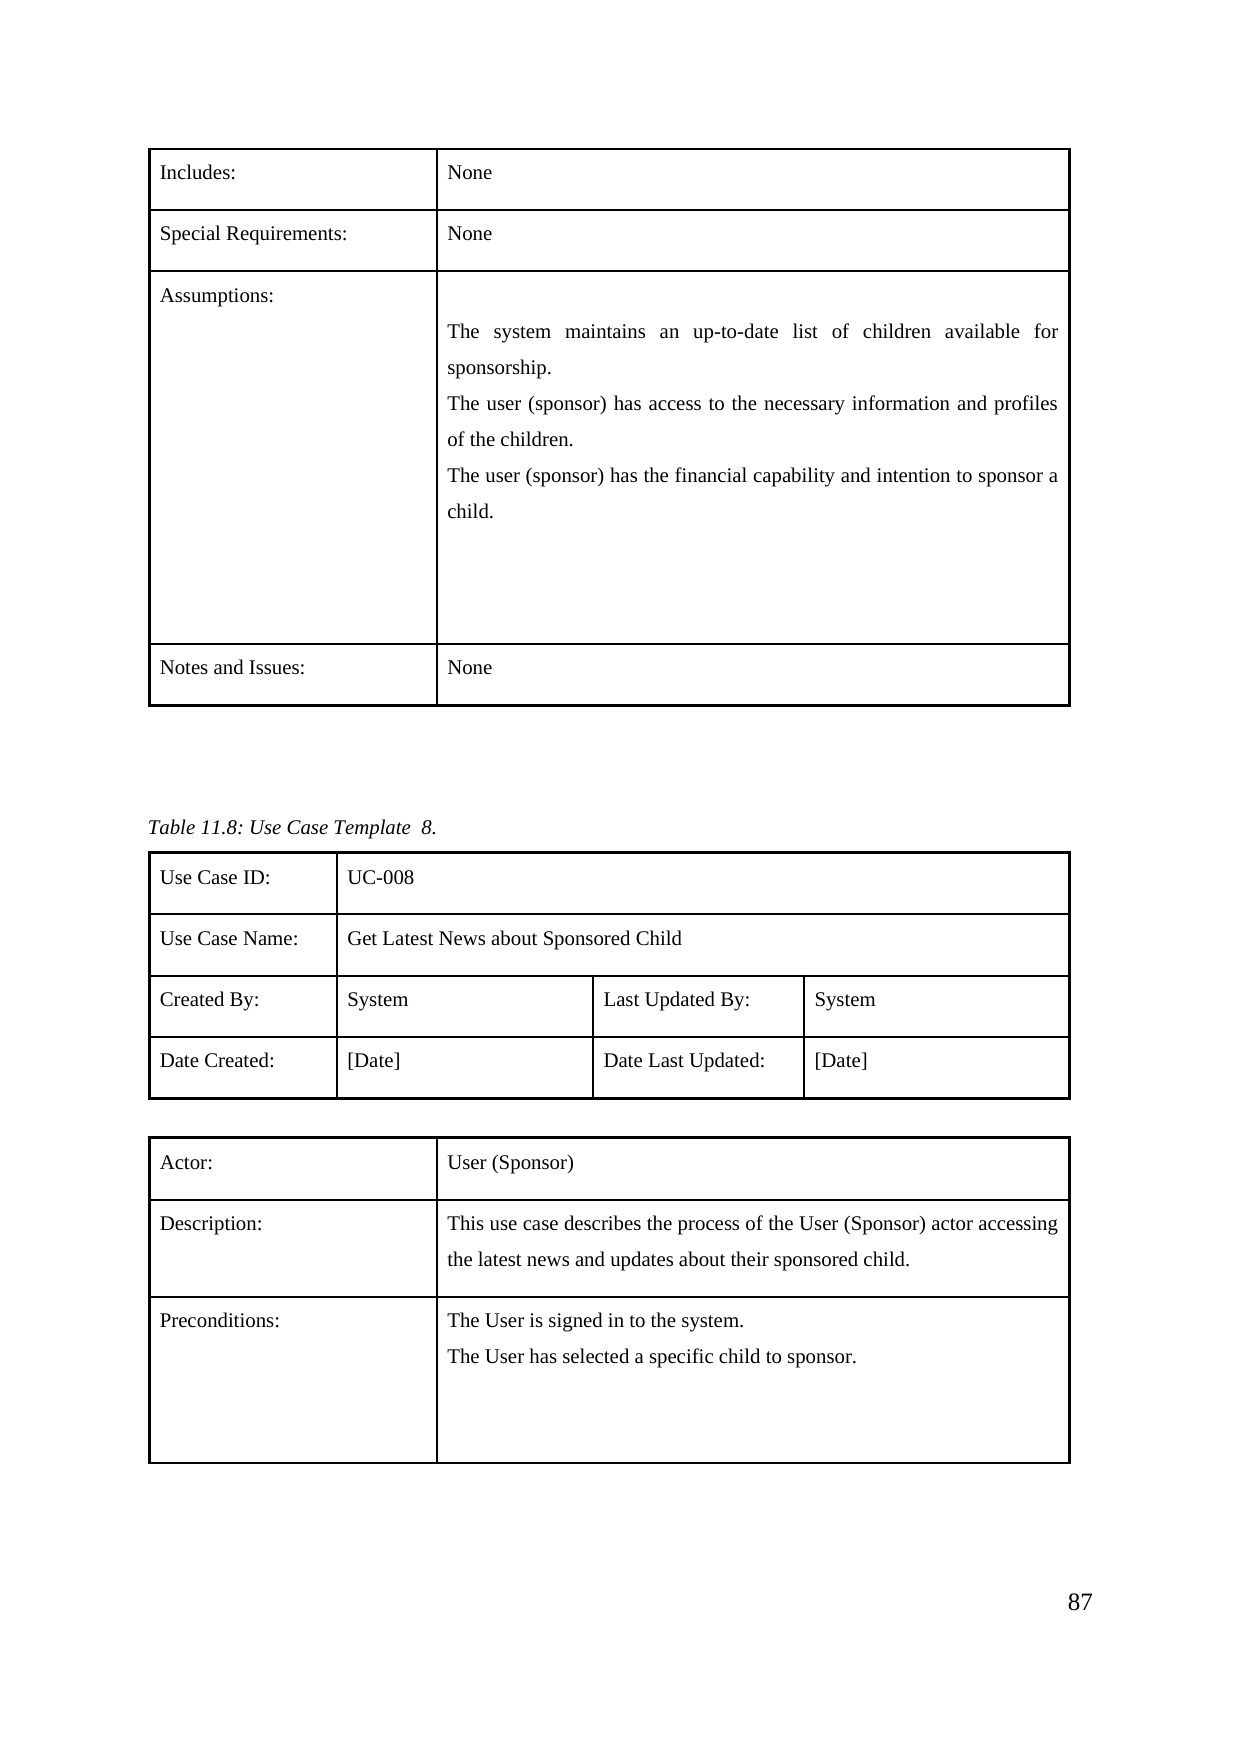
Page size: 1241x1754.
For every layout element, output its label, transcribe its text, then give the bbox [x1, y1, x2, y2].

table_cell Notes and Issues: [151, 645, 436, 704]
table_cell Description: [151, 1201, 436, 1296]
table_header UC-008 [338, 854, 1068, 913]
table_cell Date Created: [151, 1038, 336, 1097]
table_cell Last Updated By: [594, 977, 803, 1036]
table_header User (Sponsor) [438, 1139, 1068, 1198]
table_cell Includes: [151, 150, 436, 209]
table_cell None [438, 645, 1068, 704]
table_cell The system maintains an up-to-date list of children available for sponsorship. The user (sponsor) has access to the necessary information and profiles of the children. The user (sponsor) has the financial capability and intention to sponsor a child. [438, 272, 1068, 642]
table_cell [Date] [805, 1038, 1068, 1097]
table_cell None [438, 150, 1068, 209]
table_cell Special Requirements: [151, 211, 436, 270]
table_header Actor: [151, 1139, 436, 1198]
table_cell Assumptions: [151, 272, 436, 642]
table_cell Get Latest News about Sponsored Child [338, 915, 1068, 974]
table_cell This use case describes the process of the User (Sponsor) actor accessing the latest news and updates about their sponsored child. [438, 1201, 1068, 1296]
table_cell [Date] [338, 1038, 592, 1097]
table_cell System [338, 977, 592, 1036]
table_header Use Case ID: [151, 854, 336, 913]
table_cell The User is signed in to the system. The User has selected a specific child to sponsor. [438, 1298, 1068, 1462]
table_cell None [438, 211, 1068, 270]
table_cell Preconditions: [151, 1298, 436, 1462]
table_cell Use Case Name: [151, 915, 336, 974]
table_cell Date Last Updated: [594, 1038, 803, 1097]
table_cell System [805, 977, 1068, 1036]
table_cell Created By: [151, 977, 336, 1036]
text Table 11.8: Use Case Template 8. [148, 815, 1093, 839]
